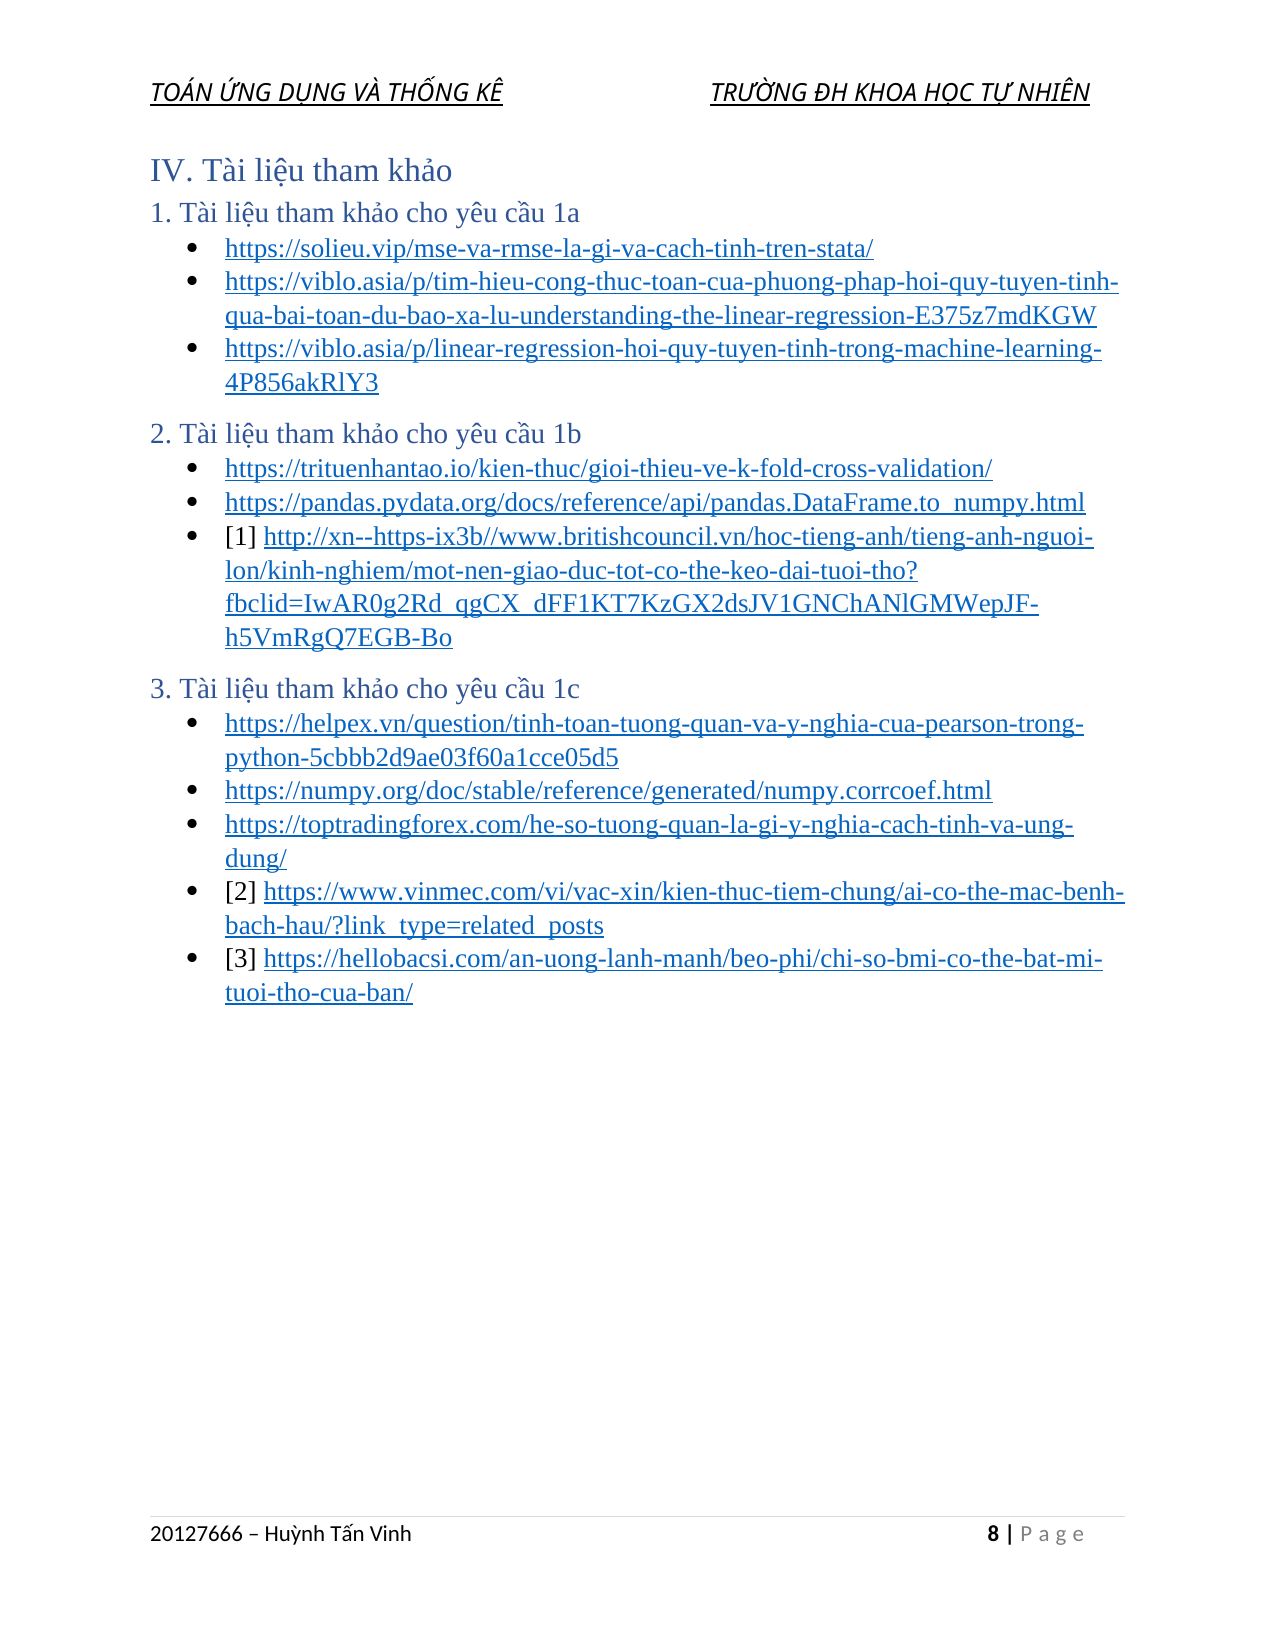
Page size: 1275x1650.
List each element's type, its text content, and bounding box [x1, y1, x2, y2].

list https://toptradingforex.com/he-so-tuong-quan-la-gi-y-nghia-cach-tinh-va-ung-dung/ [187, 808, 1125, 873]
list https://solieu.vip/mse-va-rmse-la-gi-va-cach-tinh-tren-stata/ [187, 232, 1125, 263]
list [1] http://xn--https-ix3b//www.britishcouncil.vn/hoc-tieng-anh/tieng-anh-nguoi-lon/kinh-nghiem/mot-nen-giao-duc-tot-co-the-keo-dai-tuoi-tho?fbclid=IwAR0g2Rd_qgCX_dFF1KT7KzGX2dsJV1GNChANlGMWepJF-h5VmRgQ7EGB-Bo [187, 520, 1125, 652]
list https://trituenhantao.io/kien-thuc/gioi-thieu-ve-k-fold-cross-validation/ [187, 453, 1125, 484]
subtitle IV. Tài liệu tham khảo [150, 150, 1125, 188]
subtitle 3. Tài liệu tham khảo cho yêu cầu 1c [150, 671, 1125, 704]
list [3] https://hellobacsi.com/an-uong-lanh-manh/beo-phi/chi-so-bmi-co-the-bat-mi-tuoi-tho-cua-ban/ [187, 942, 1125, 1007]
list [2] https://www.vinmec.com/vi/vac-xin/kien-thuc-tiem-chung/ai-co-the-mac-benh-bach-hau/?link_type=related_posts [187, 875, 1125, 940]
list https://numpy.org/doc/stable/reference/generated/numpy.corrcoef.html [187, 774, 1125, 806]
list https://pandas.pydata.org/docs/reference/api/pandas.DataFrame.to_numpy.html [187, 486, 1125, 518]
list https://viblo.asia/p/linear-regression-hoi-quy-tuyen-tinh-trong-machine-learning-4P856akRlY3 [187, 333, 1125, 397]
subtitle 2. Tài liệu tham khảo cho yêu cầu 1b [150, 416, 1125, 450]
list https://viblo.asia/p/tim-hieu-cong-thuc-toan-cua-phuong-phap-hoi-quy-tuyen-tinh-qua-bai-toan-du-bao-xa-lu-understanding-the-linear-regression-E375z7mdKGW [187, 265, 1125, 330]
subtitle 1. Tài liệu tham khảo cho yêu cầu 1a [150, 196, 1125, 229]
list https://helpex.vn/question/tinh-toan-tuong-quan-va-y-nghia-cua-pearson-trong-python-5cbbb2d9ae03f60a1cce05d5 [187, 707, 1125, 772]
